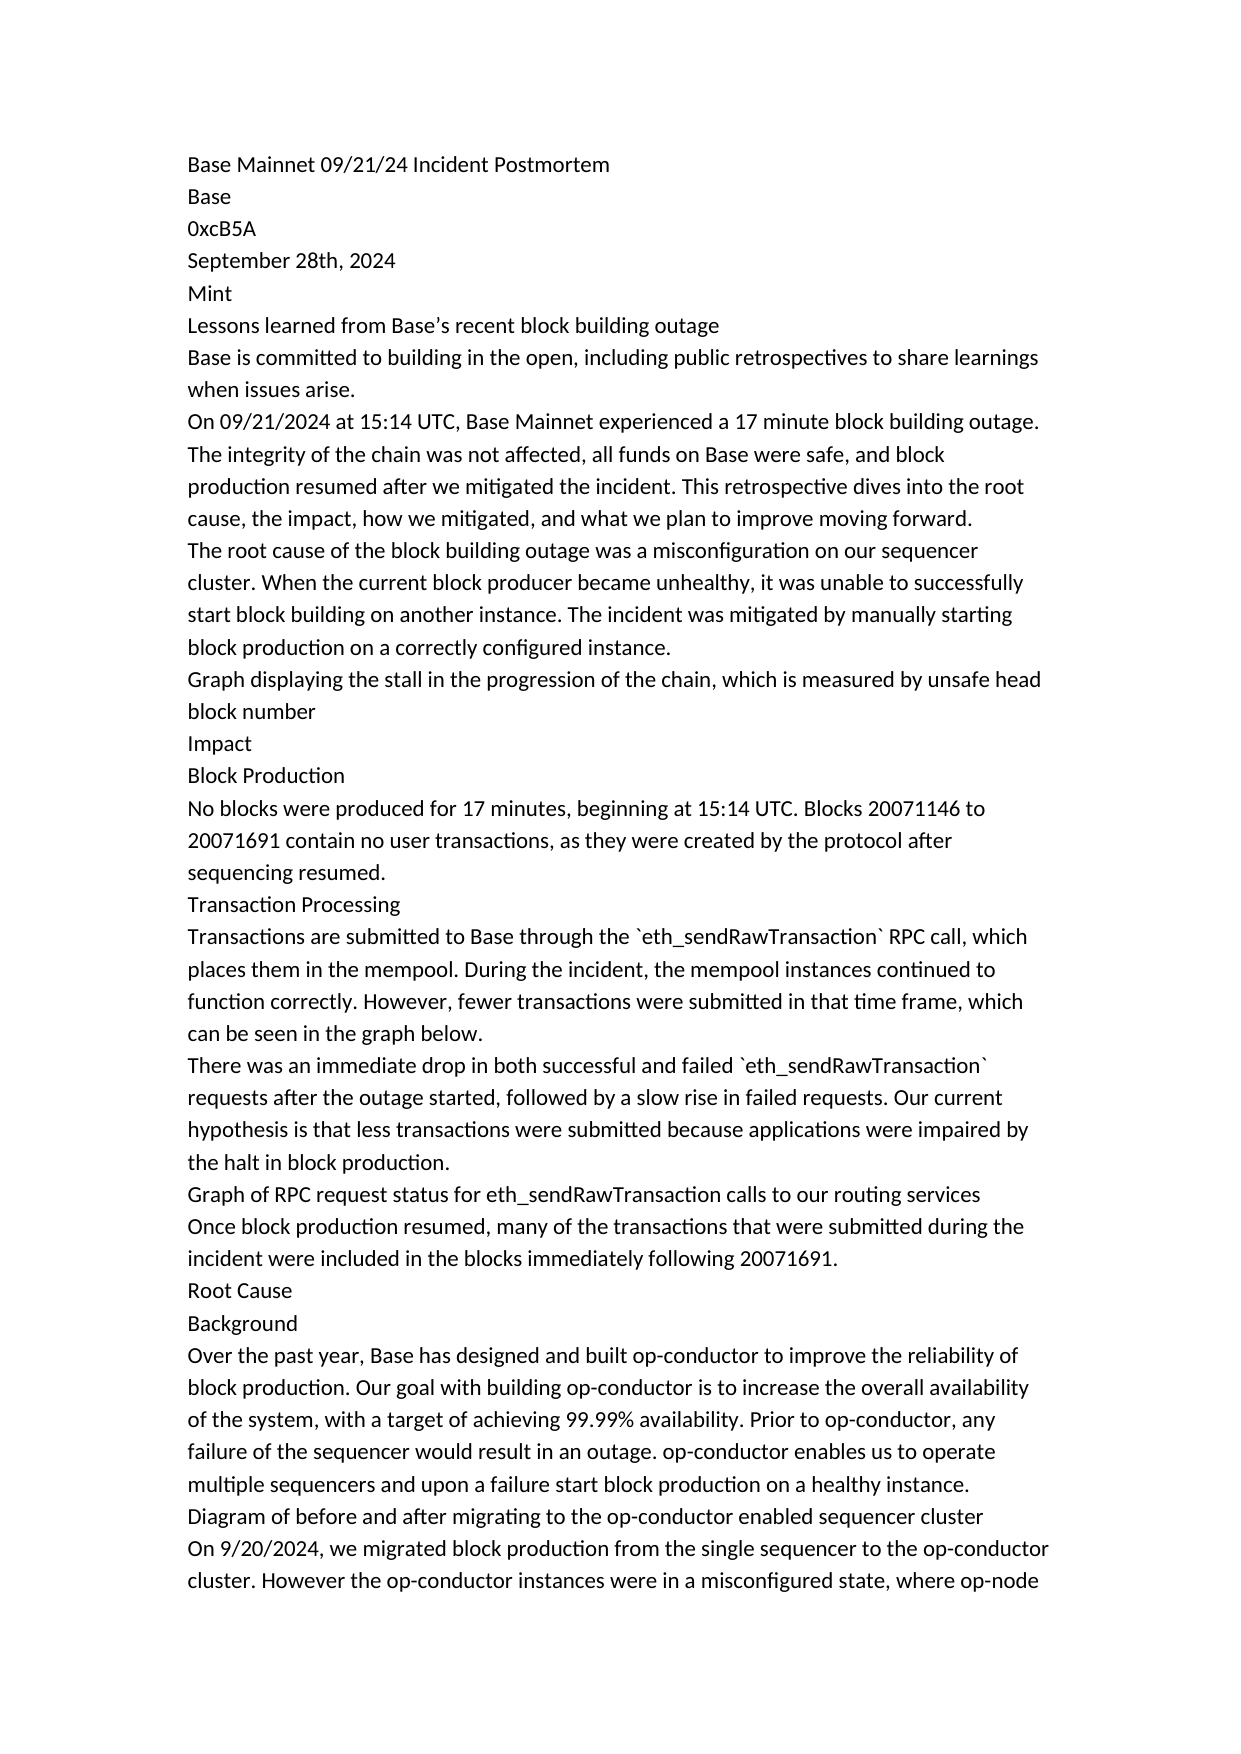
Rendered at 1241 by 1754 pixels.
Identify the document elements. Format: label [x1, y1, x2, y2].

text [187, 150, 1053, 1594]
